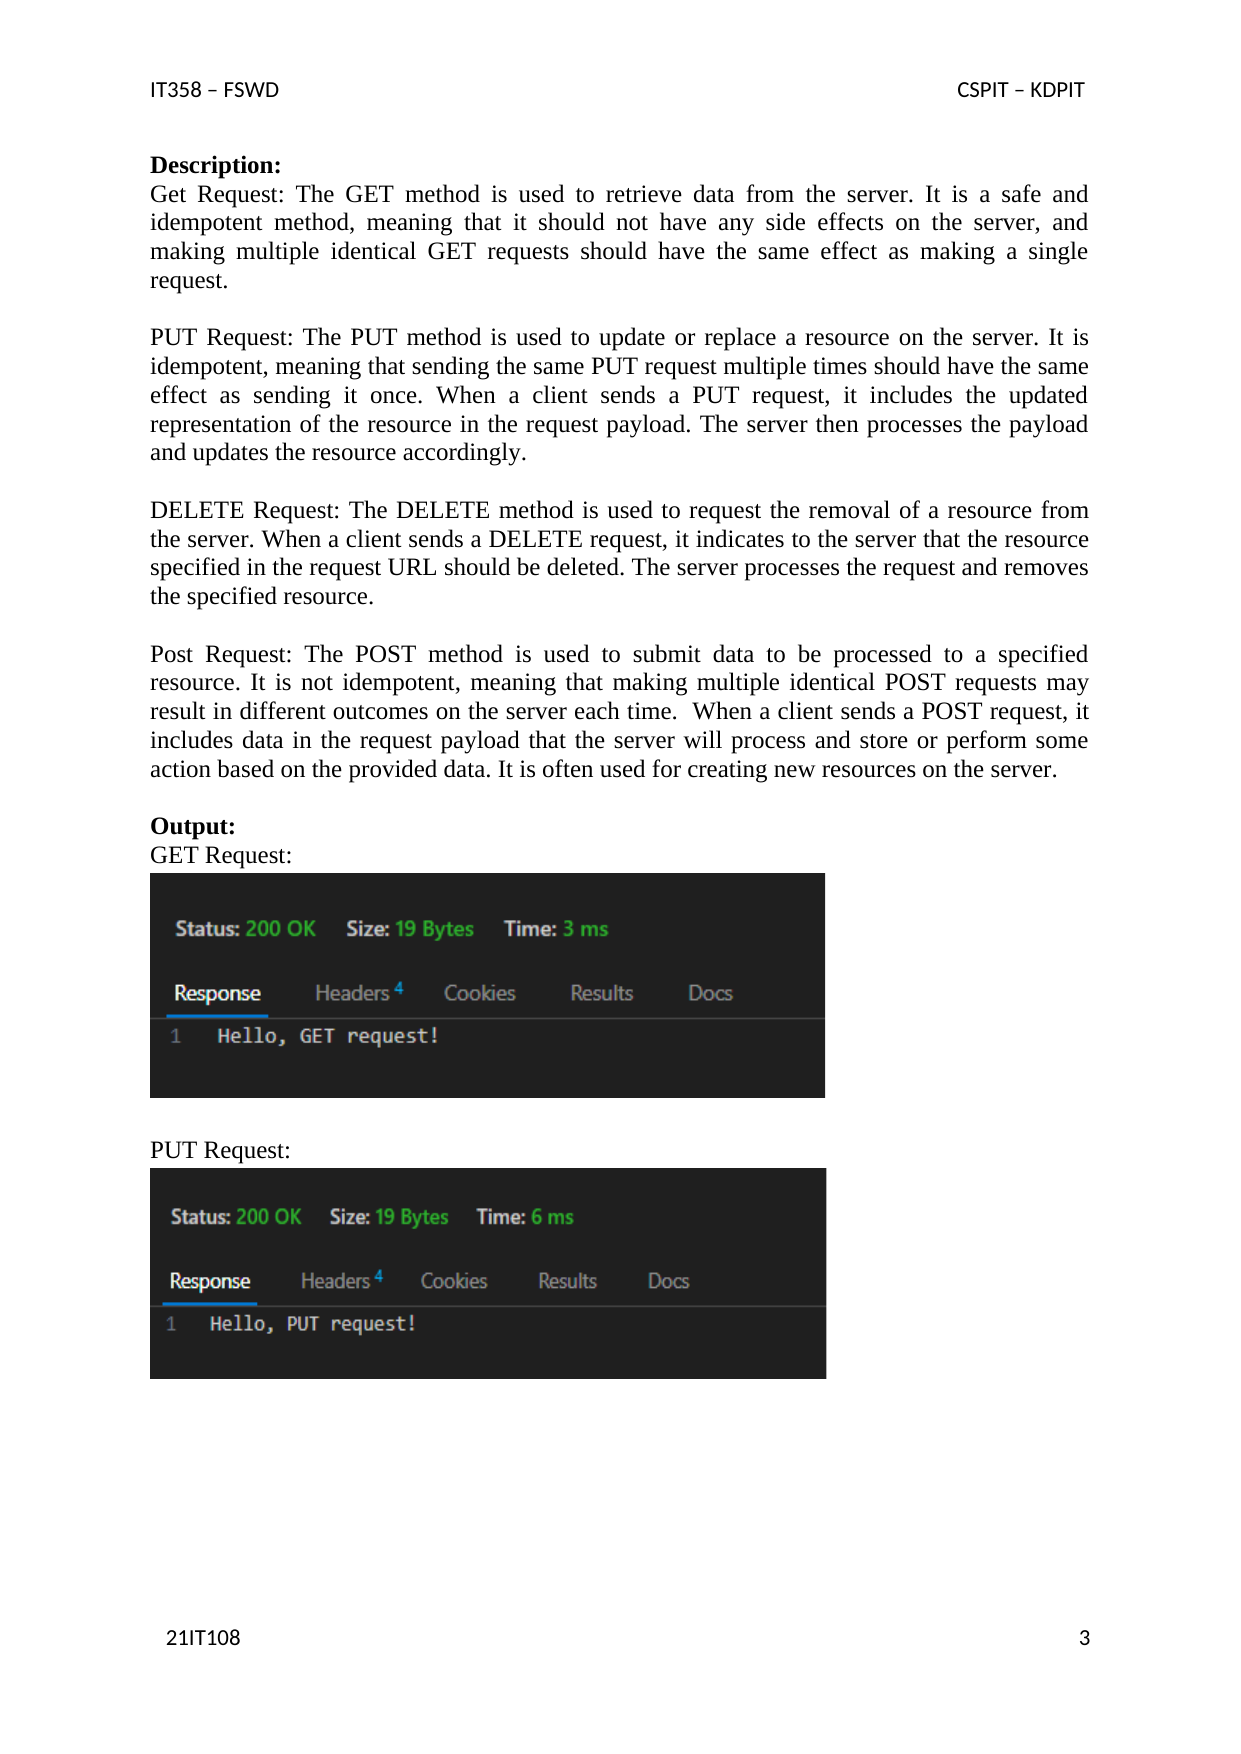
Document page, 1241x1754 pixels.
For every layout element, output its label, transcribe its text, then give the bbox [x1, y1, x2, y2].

text Get Request: The GET method is used to retrieve data from the server. It is a safe and idempotent method, meaning that it should not have any side effects on the server, and making multiple identical GET requests should have the same effect as making a single request. [150, 179, 1090, 294]
text Description: [150, 150, 1090, 179]
text Output: [150, 811, 1090, 840]
picture [150, 873, 826, 1098]
text GET Request: [150, 840, 1090, 869]
text Post Request: The POST method is used to submit data to be processed to a specified resource. It is not idempotent, meaning that making multiple identical POST requests may result in different outcomes on the server each time. When a client sends a POST request, it includes data in the request payload that the server will process and store or perform some action based on the provided data. It is often used for creating new resources on the server. [150, 639, 1090, 782]
picture [150, 1168, 827, 1379]
text PUT Request: [150, 1135, 1090, 1164]
text DELETE Request: The DELETE method is used to request the removal of a resource from the server. When a client sends a DELETE request, it indicates to the server that the resource specified in the request URL should be deleted. The server processes the request and removes the specified resource. [150, 495, 1090, 610]
text PUT Request: The PUT method is used to update or replace a resource on the server. It is idempotent, meaning that sending the same PUT request multiple times should have the same effect as sending it once. When a client sends a PUT request, it includes the updated representation of the resource in the request payload. The server then processes the payload and updates the resource accordingly. [150, 322, 1090, 466]
